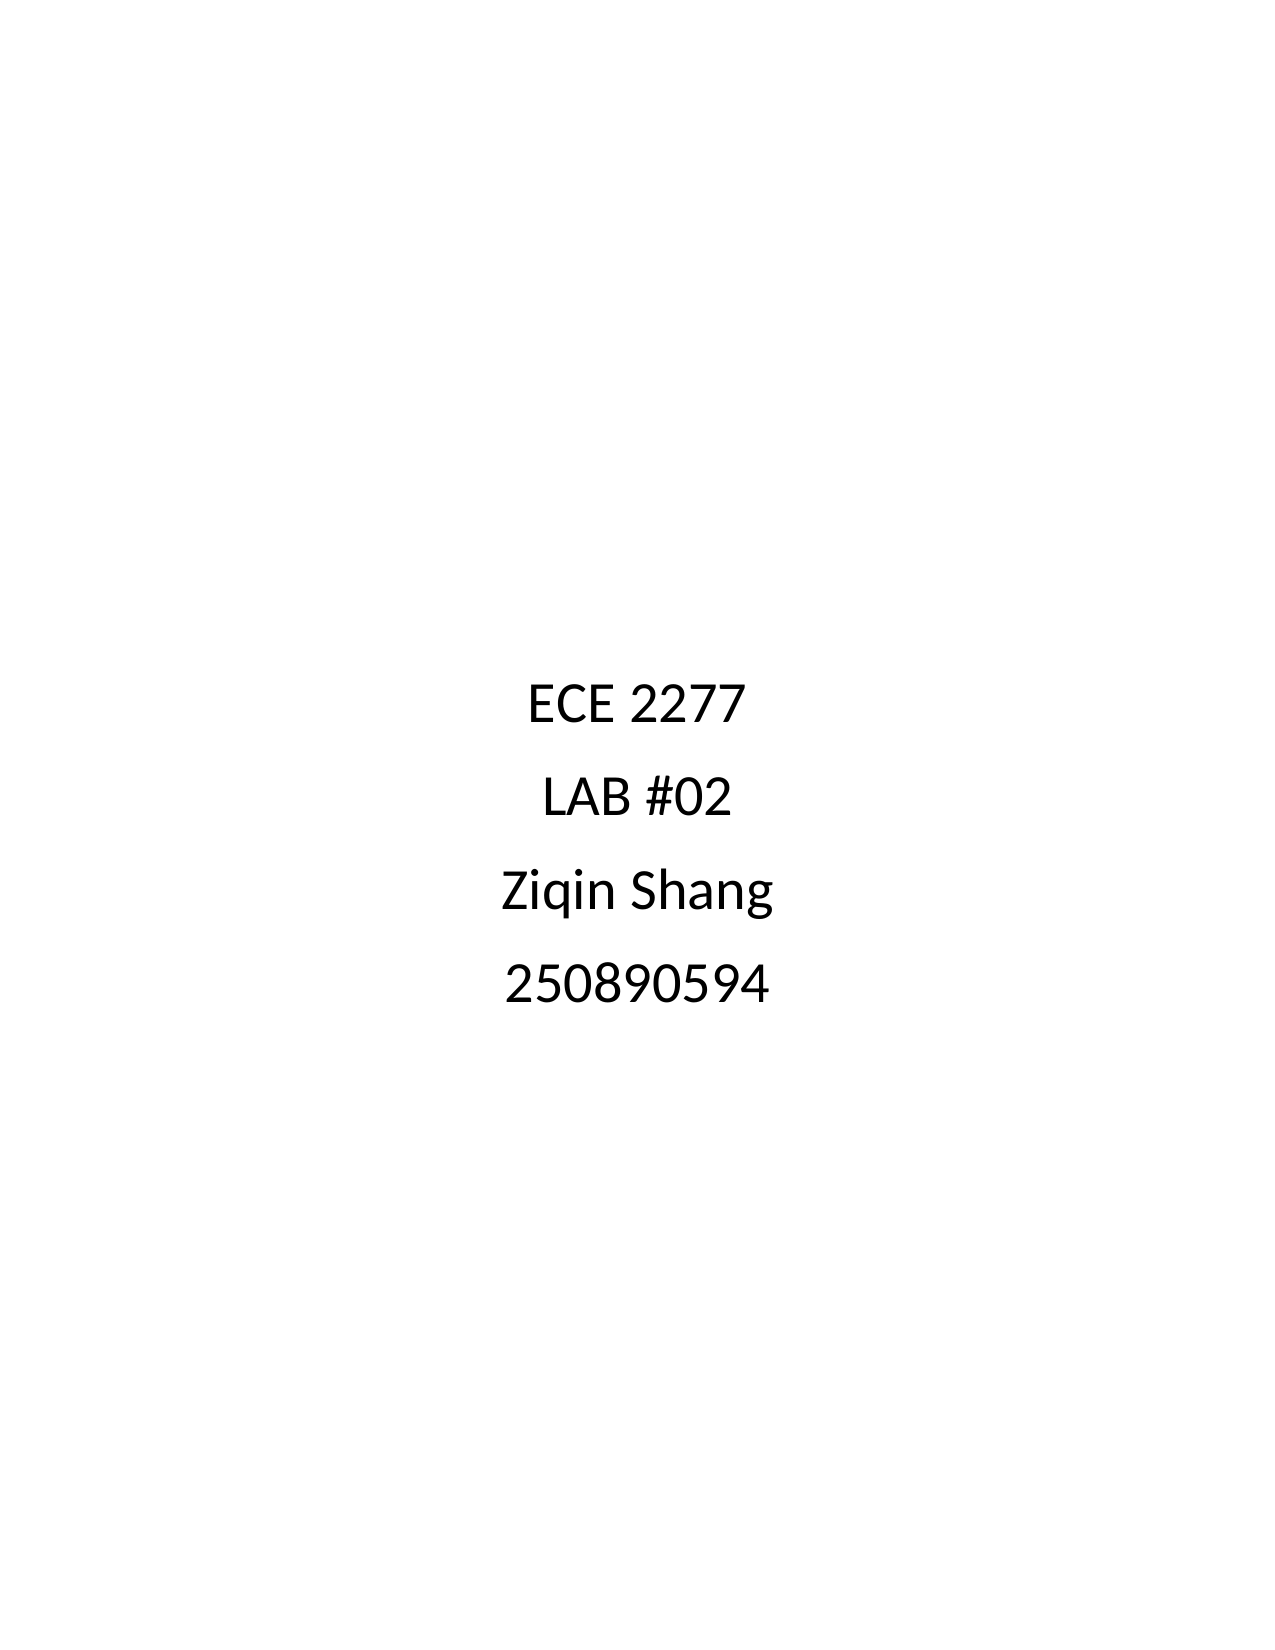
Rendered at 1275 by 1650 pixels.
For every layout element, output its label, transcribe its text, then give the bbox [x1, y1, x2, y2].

text LAB #02 [150, 759, 1125, 830]
text ECE 2277 [150, 665, 1125, 737]
text Ziqin Shang [150, 852, 1125, 924]
text 250890594 [150, 946, 1125, 1017]
